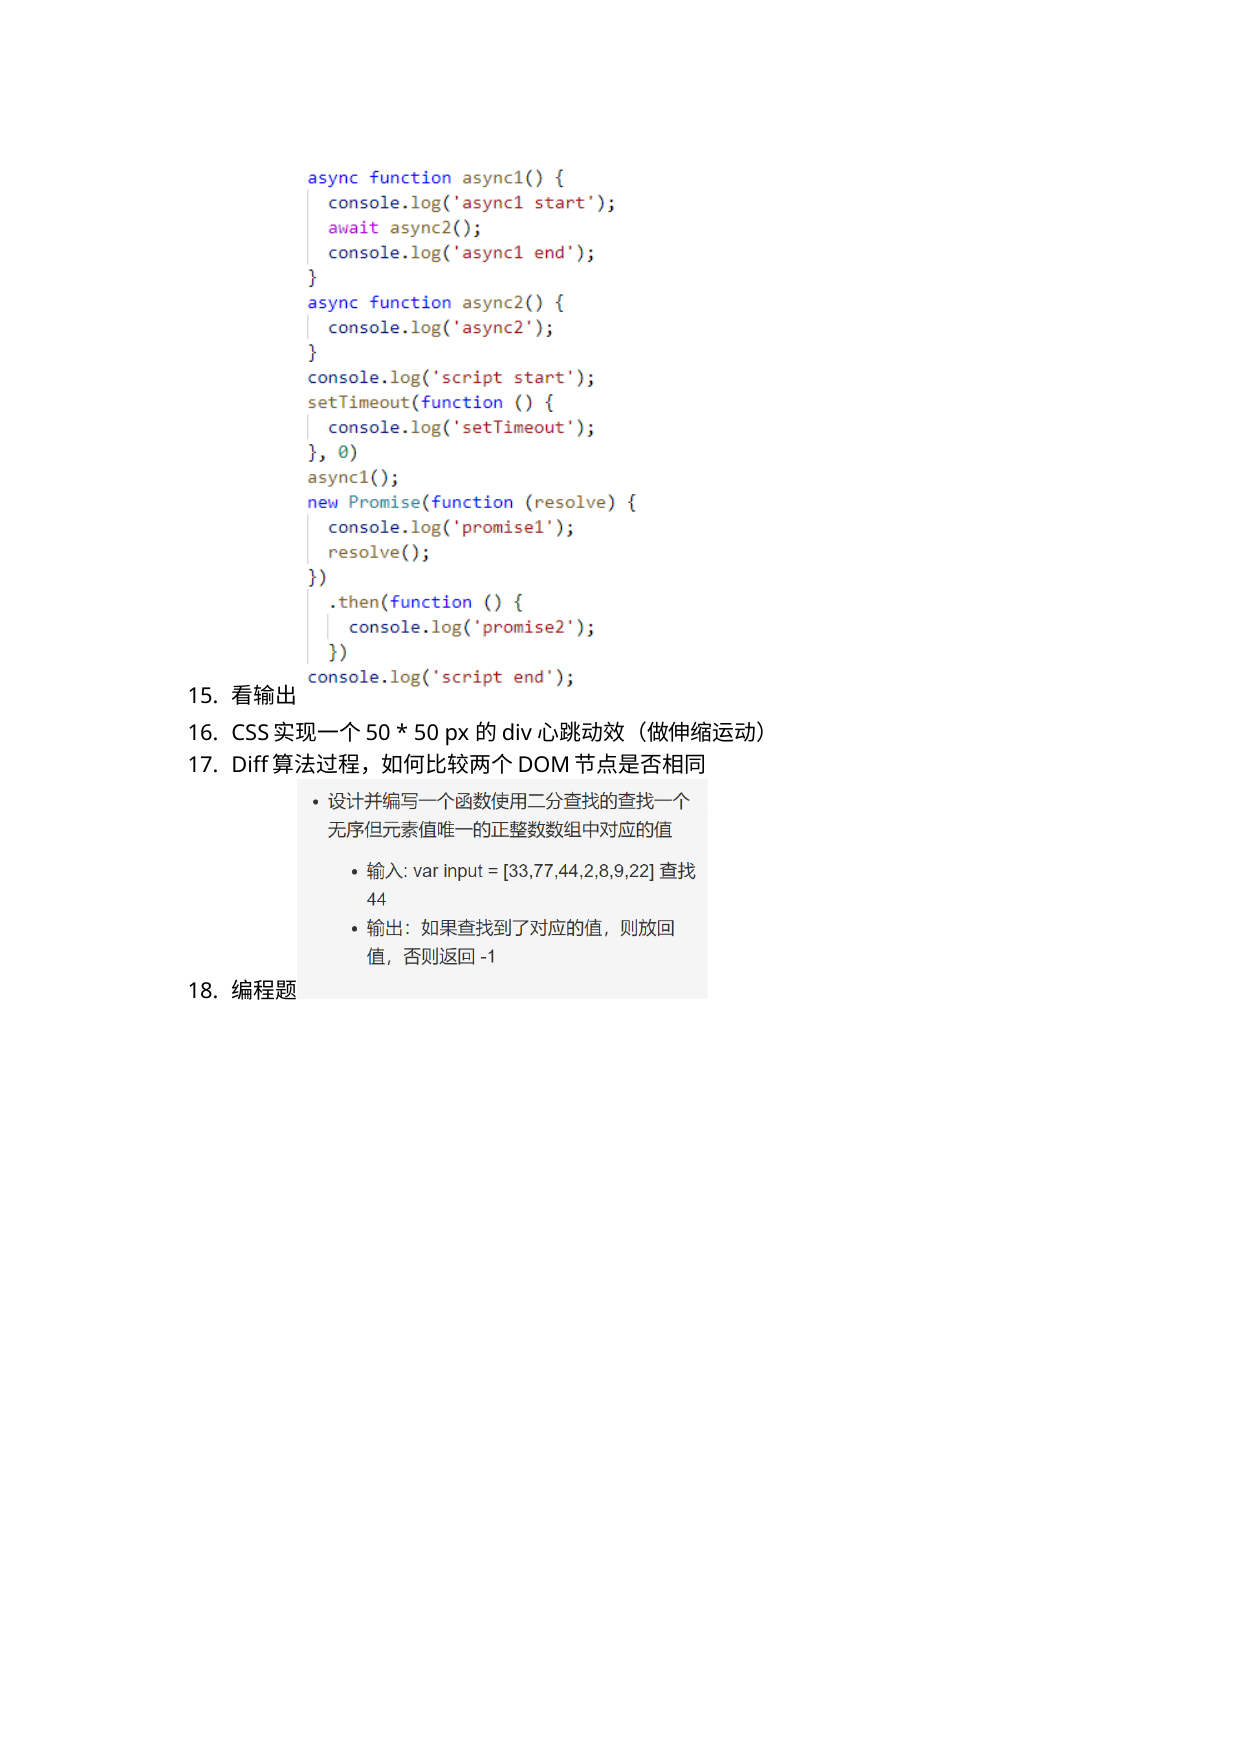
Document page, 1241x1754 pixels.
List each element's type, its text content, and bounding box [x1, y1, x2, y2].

list CSS实现一个50 * 50 px 的 div 心跳动效（做伸缩运动） [187, 714, 1053, 747]
picture [296, 779, 708, 999]
picture [296, 162, 656, 704]
list Diff算法过程，如何比较两个DOM节点是否相同 [187, 747, 1053, 779]
